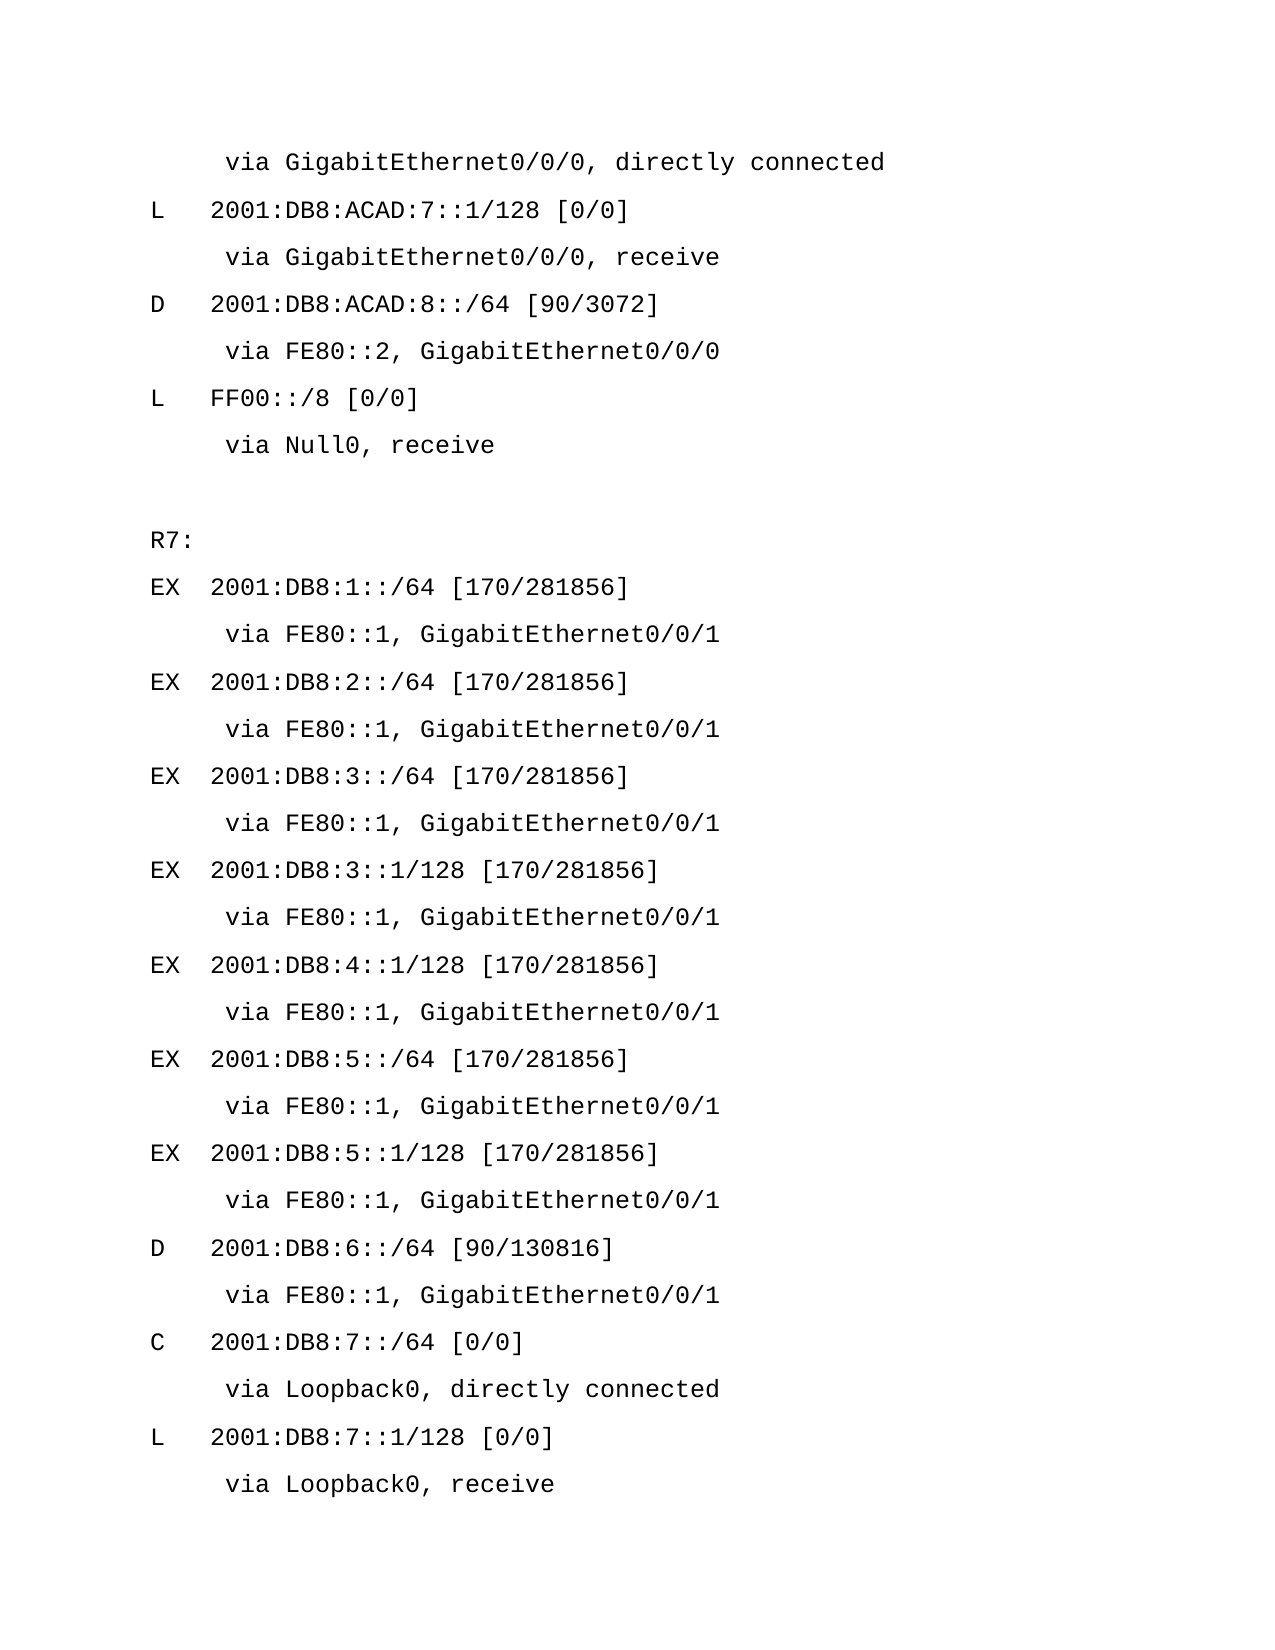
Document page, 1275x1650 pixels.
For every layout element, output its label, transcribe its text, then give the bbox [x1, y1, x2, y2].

text via FE80::1, GigabitEthernet0/0/1 [150, 622, 1125, 650]
text via FE80::1, GigabitEthernet0/0/1 [150, 905, 1125, 933]
text EX 2001:DB8:5::1/128 [170/281856] [150, 1141, 1125, 1169]
text C 2001:DB8:7::/64 [0/0] [150, 1330, 1125, 1358]
text via FE80::1, GigabitEthernet0/0/1 [150, 1282, 1125, 1311]
text via FE80::1, GigabitEthernet0/0/1 [150, 716, 1125, 744]
text D 2001:DB8:6::/64 [90/130816] [150, 1235, 1125, 1264]
text EX 2001:DB8:2::/64 [170/281856] [150, 669, 1125, 697]
text via FE80::2, GigabitEthernet0/0/0 [150, 339, 1125, 367]
text L FF00::/8 [0/0] [150, 386, 1125, 414]
text via FE80::1, GigabitEthernet0/0/1 [150, 811, 1125, 839]
text via FE80::1, GigabitEthernet0/0/1 [150, 999, 1125, 1028]
text EX 2001:DB8:5::/64 [170/281856] [150, 1047, 1125, 1075]
text via FE80::1, GigabitEthernet0/0/1 [150, 1188, 1125, 1216]
text R7: [150, 527, 1125, 556]
text via Loopback0, directly connected [150, 1377, 1125, 1405]
text via GigabitEthernet0/0/0, receive [150, 244, 1125, 273]
text via Loopback0, receive [150, 1471, 1125, 1499]
text via FE80::1, GigabitEthernet0/0/1 [150, 1094, 1125, 1122]
text EX 2001:DB8:3::1/128 [170/281856] [150, 858, 1125, 886]
text EX 2001:DB8:4::1/128 [170/281856] [150, 952, 1125, 981]
text via GigabitEthernet0/0/0, directly connected [150, 150, 1125, 178]
text L 2001:DB8:7::1/128 [0/0] [150, 1424, 1125, 1452]
text via Null0, receive [150, 433, 1125, 461]
text D 2001:DB8:ACAD:8::/64 [90/3072] [150, 292, 1125, 320]
text EX 2001:DB8:1::/64 [170/281856] [150, 575, 1125, 603]
text L 2001:DB8:ACAD:7::1/128 [0/0] [150, 197, 1125, 226]
text EX 2001:DB8:3::/64 [170/281856] [150, 763, 1125, 792]
